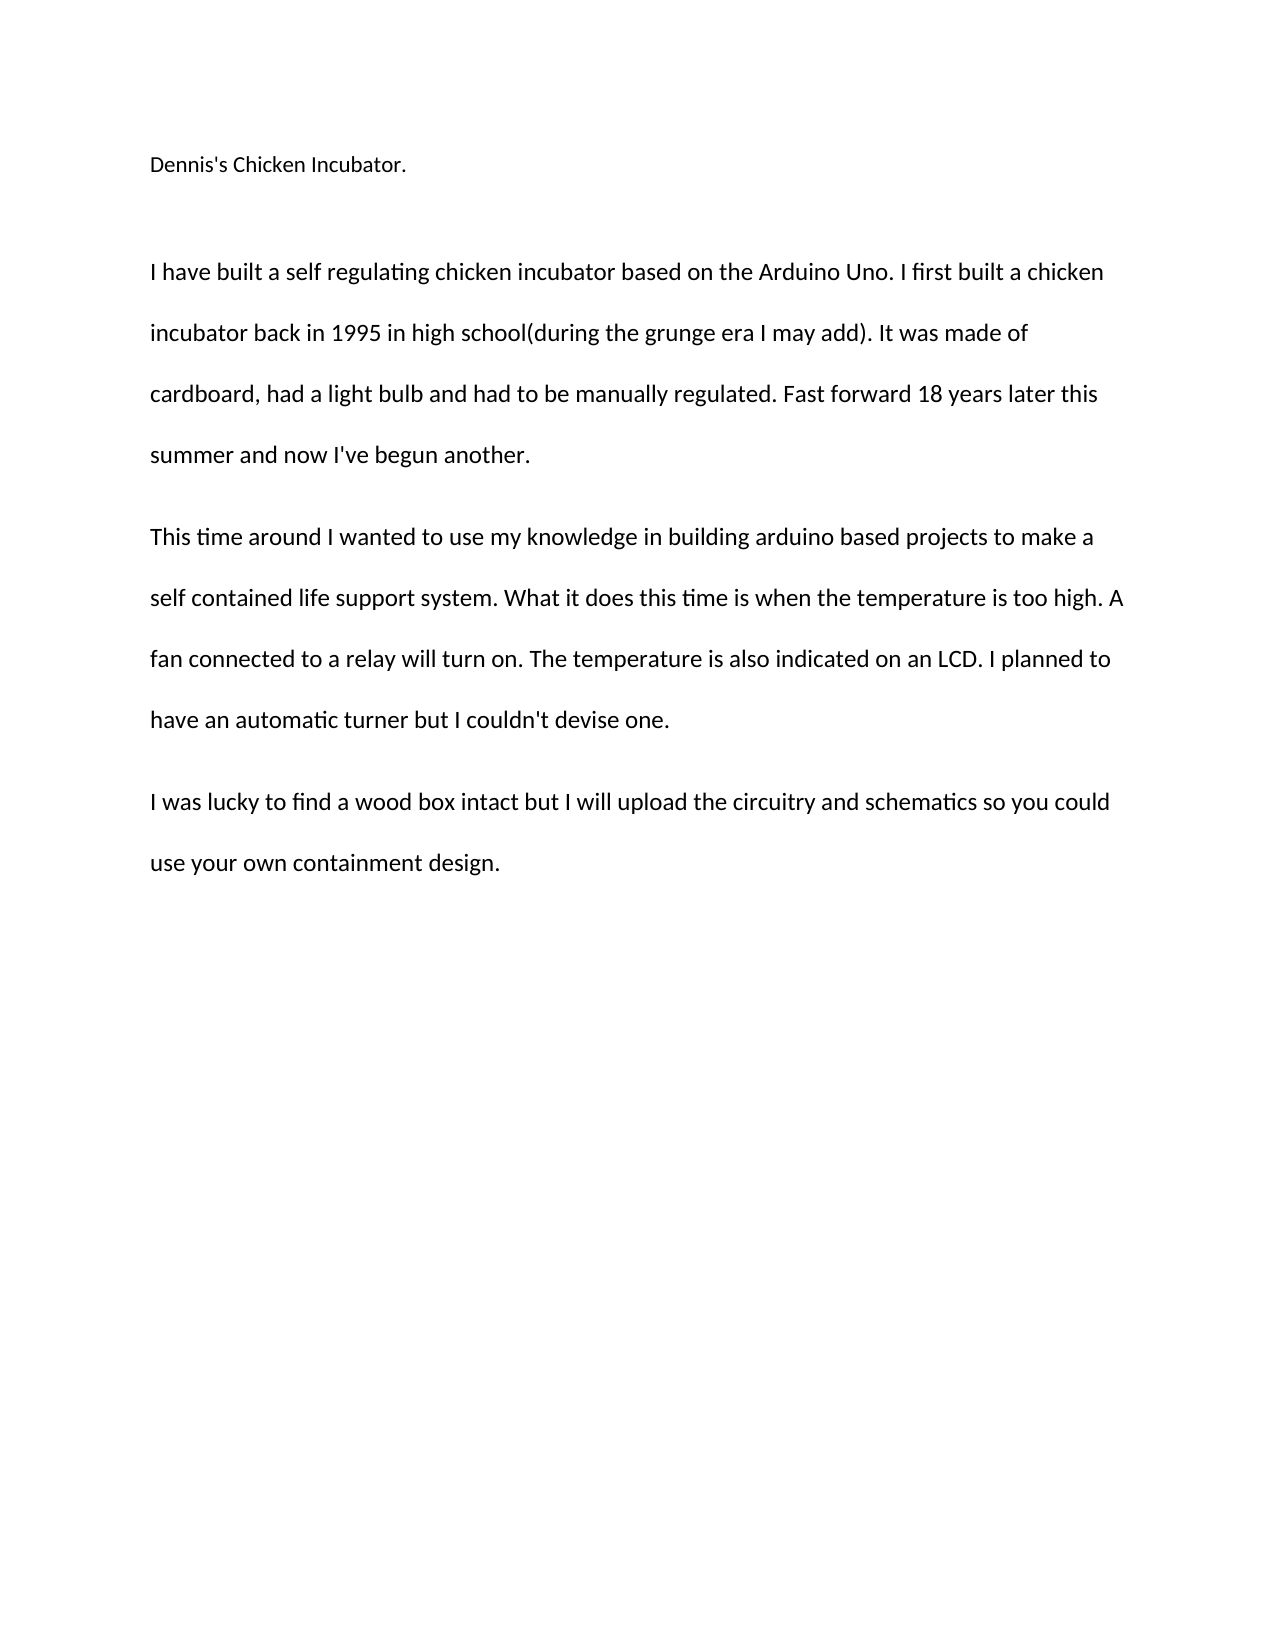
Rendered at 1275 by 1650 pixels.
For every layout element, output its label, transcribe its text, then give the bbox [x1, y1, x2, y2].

text I have built a self regulating chicken incubator based on the Arduino Uno. I first built a chicken incubator back in 1995 in high school(during the grunge era I may add). It was made of cardboard, had a light bulb and had to be manually regulated. Fast forward 18 years later this summer and now I've begun another. [150, 256, 1125, 470]
text This time around I wanted to use my knowledge in building arduino based projects to make a self contained life support system. What it does this time is when the temperature is too high. A fan connected to a relay will turn on. The temperature is also indicated on an LCD. I planned to have an automatic turner but I couldn't devise one. [150, 521, 1125, 735]
text Dennis's Chicken Incubator. [150, 150, 1125, 178]
text I was lucky to find a wood box intact but I will upload the circuitry and schematics so you could use your own containment design. [150, 786, 1125, 878]
